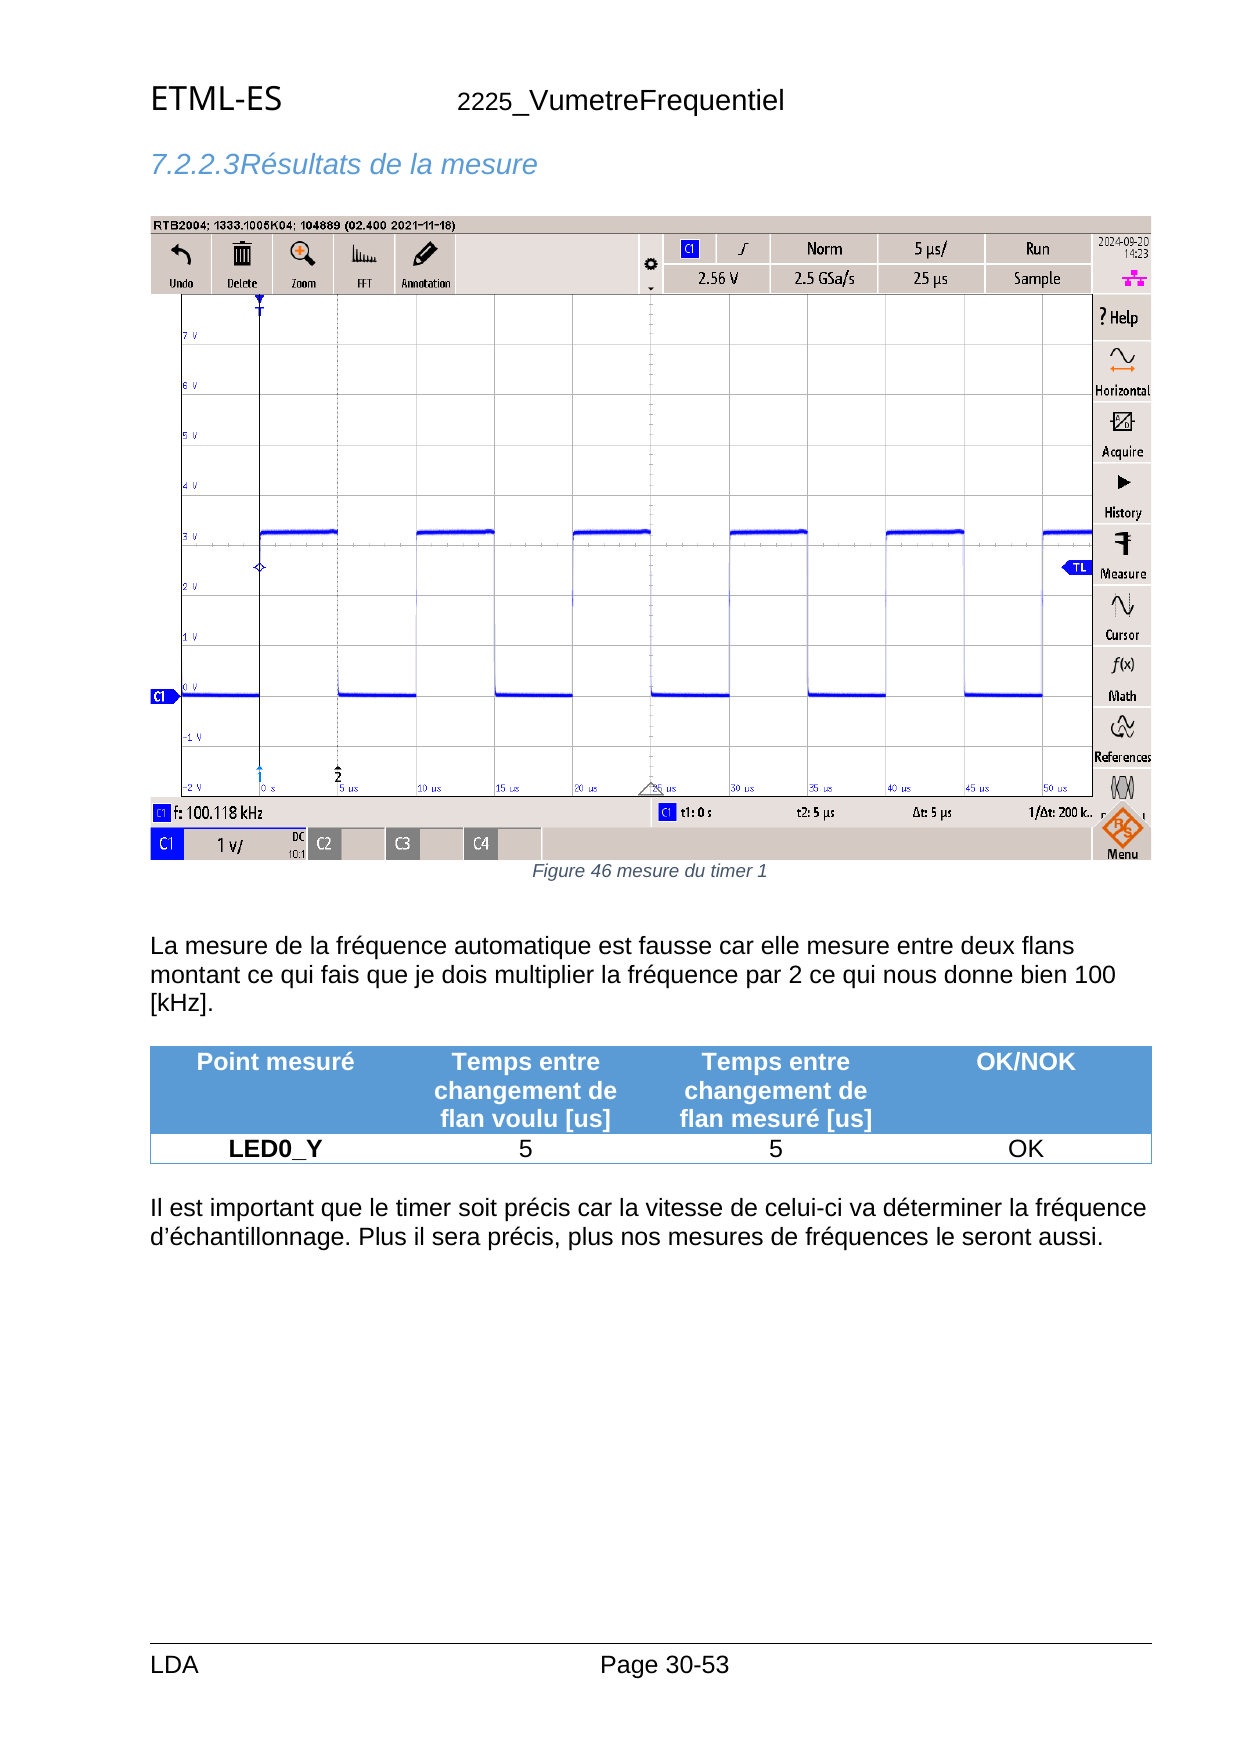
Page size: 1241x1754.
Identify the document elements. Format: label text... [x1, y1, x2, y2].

text Il est important que le timer soit précis car la vitesse de celui-ci va déterminer la fréquence d’échantillonnage. Plus il sera précis, plus nos mesures de fréquences le seront aussi. [150, 1193, 1152, 1250]
text La mesure de la fréquence automatique est fausse car elle mesure entre deux flans montant ce qui fais que je dois multiplier la fréquence par 2 ce qui nous donne bien 100 [kHz]. [150, 931, 1152, 1017]
table_cell 5 [651, 1134, 901, 1163]
table_cell 5 [401, 1134, 651, 1163]
text Figure 46 mesure du timer 1 [150, 860, 1152, 881]
subtitle Résultats de la mesure [150, 147, 1152, 181]
table_header Temps entre changement de flan voulu [us] [401, 1047, 651, 1133]
picture [150, 216, 1152, 860]
table_header OK/NOK [901, 1047, 1151, 1133]
table_cell OK [901, 1134, 1151, 1163]
table_header Temps entre changement de flan mesuré [us] [651, 1047, 901, 1133]
table_header Point mesuré [151, 1047, 401, 1133]
table_cell LED0_Y [151, 1134, 401, 1163]
